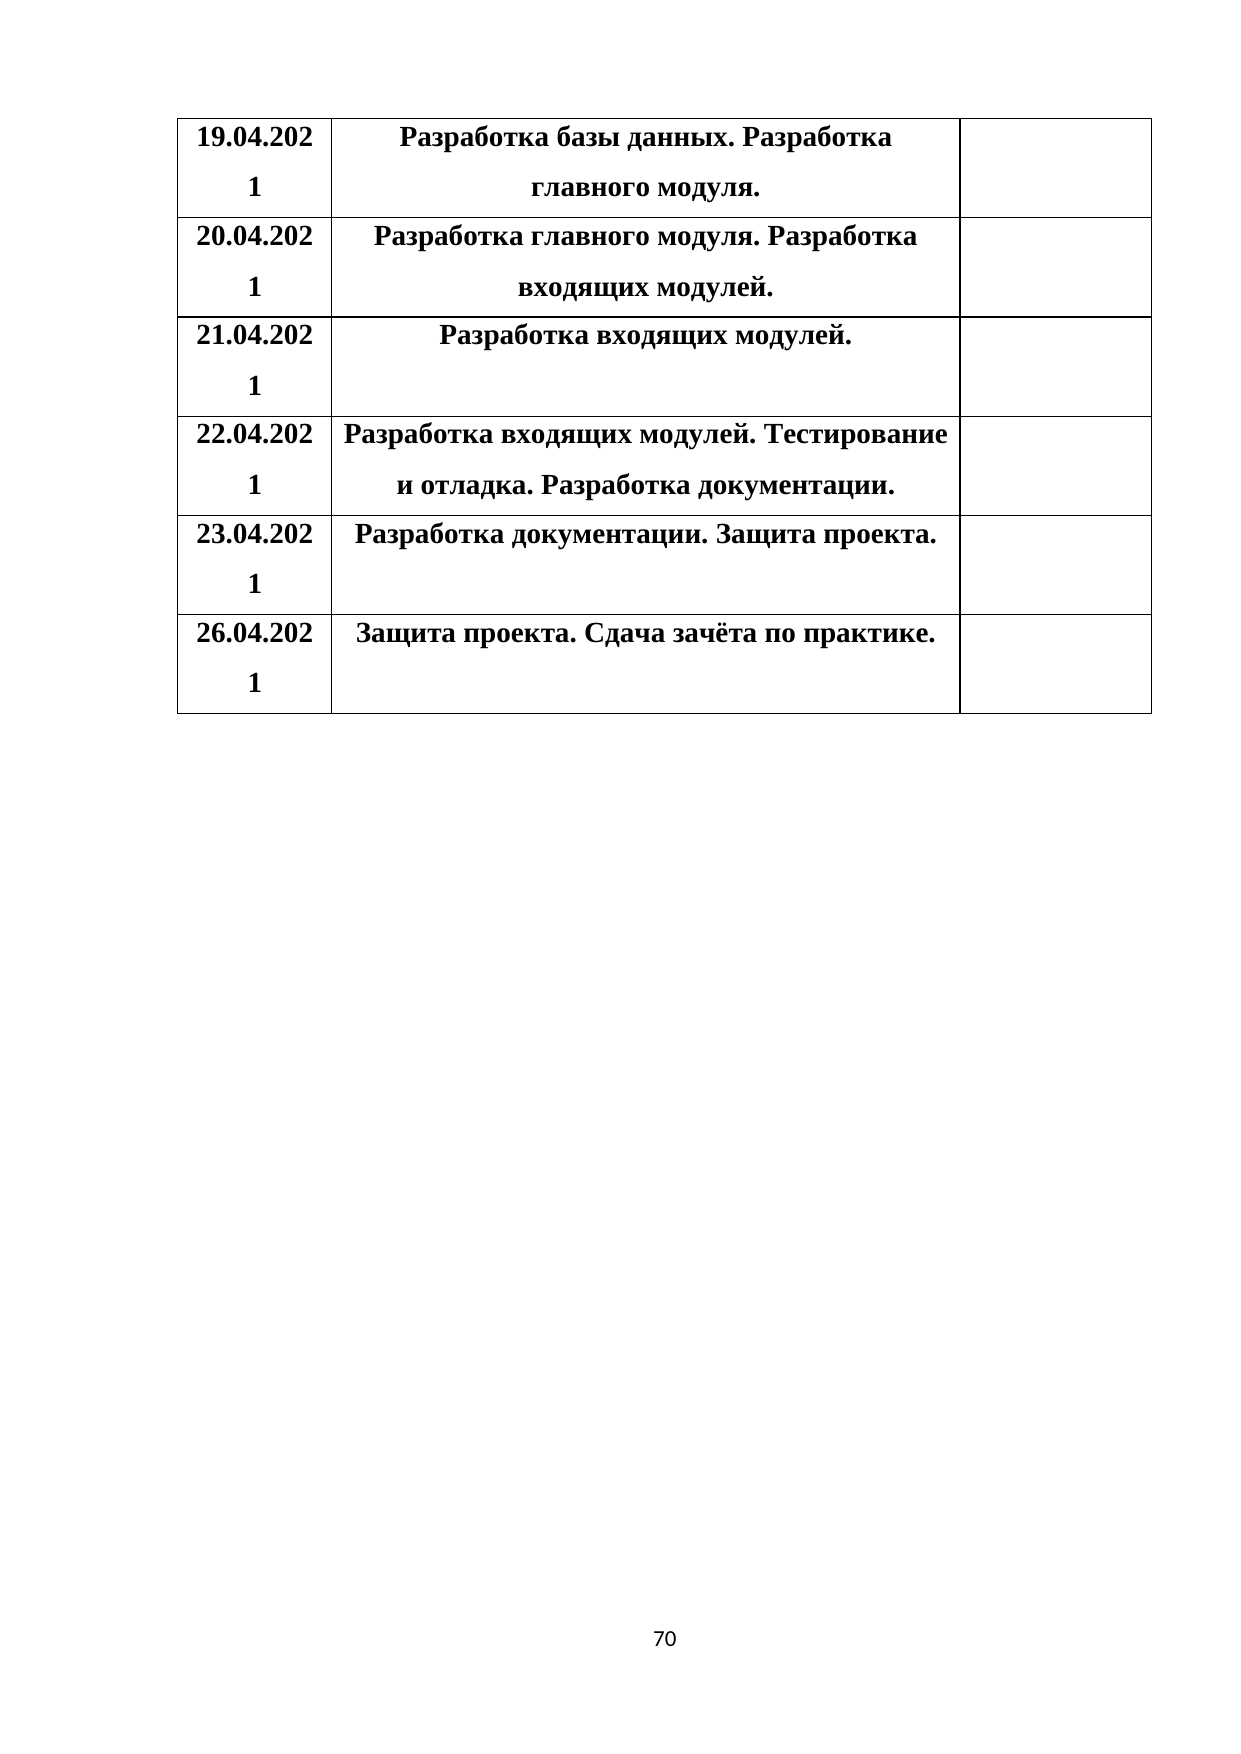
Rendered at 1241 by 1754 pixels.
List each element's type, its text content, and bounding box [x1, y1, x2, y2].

table_cell Защита проекта. Сдача зачёта по практике. [332, 615, 959, 713]
table_cell 21.04.2021 [178, 318, 331, 416]
table_cell [961, 417, 1151, 515]
table_cell [961, 318, 1151, 416]
table_cell [961, 516, 1151, 614]
table_cell 26.04.2021 [178, 615, 331, 713]
table_cell 23.04.2021 [178, 516, 331, 614]
table_cell 19.04.2021 [178, 119, 331, 217]
table_cell Разработка входящих модулей. Тестирование и отладка. Разработка документации. [332, 417, 959, 515]
table_cell Разработка базы данных. Разработка главного модуля. [332, 119, 959, 217]
table_cell Разработка входящих модулей. [332, 318, 959, 416]
table_cell Разработка главного модуля. Разработка входящих модулей. [332, 218, 959, 316]
table_cell [961, 615, 1151, 713]
table_cell [961, 119, 1151, 217]
table_cell Разработка документации. Защита проекта. [332, 516, 959, 614]
table_cell [961, 218, 1151, 316]
table_cell 20.04.2021 [178, 218, 331, 316]
table_cell 22.04.2021 [178, 417, 331, 515]
